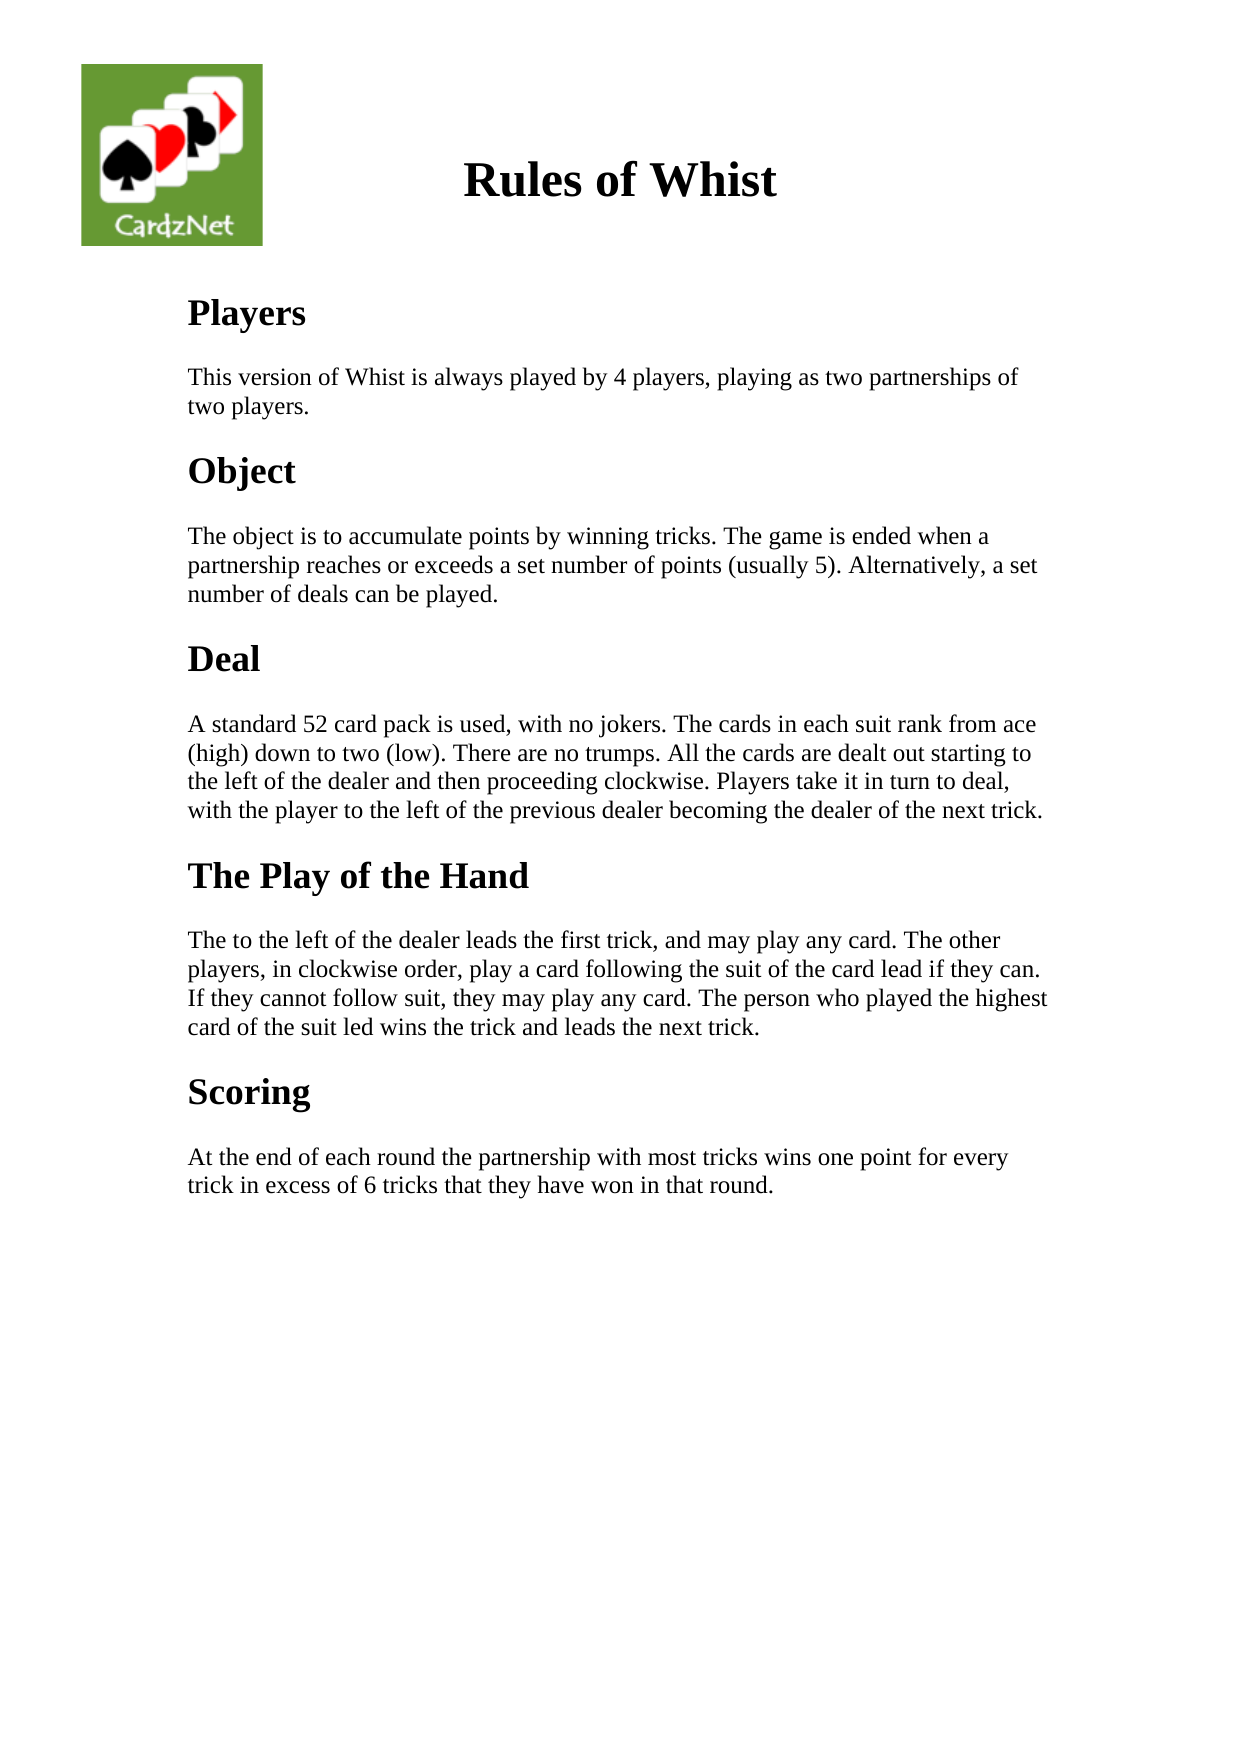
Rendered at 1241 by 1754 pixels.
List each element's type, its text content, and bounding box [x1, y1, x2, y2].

text Players [187, 290, 1053, 333]
text The object is to accumulate points by winning tricks. The game is ended when a partnership reaches or exceeds a set number of points (usually 5). Alternatively, a set number of deals can be played. [187, 521, 1053, 607]
text The to the left of the dealer leads the first trick, and may play any card. The other players, in clockwise order, play a card following the suit of the card lead if they can. If they cannot follow suit, they may play any card. The person who played the highest card of the suit led wins the trick and leads the next trick. [187, 925, 1053, 1040]
text Deal [187, 637, 1053, 680]
text At the end of each round the partnership with most tricks wins one point for every trick in excess of 6 tricks that they have won in that round. [187, 1142, 1053, 1199]
text A standard 52 card pack is used, with no jokers. The cards in each suit rank from ace (high) down to two (low). There are no trumps. All the cards are dealt out starting to the left of the dealer and then proceeding clockwise. Players take it in turn to deal, with the player to the left of the previous dealer becoming the dealer of the next trick. [187, 709, 1053, 824]
picture [81, 64, 263, 246]
text This version of Whist is always played by 4 players, playing as two partnerships of two players. [187, 362, 1053, 420]
text Scoring [187, 1069, 1053, 1113]
text Object [187, 449, 1053, 492]
text Rules of Whist [187, 150, 1053, 207]
text The Play of the Hand [187, 853, 1053, 896]
